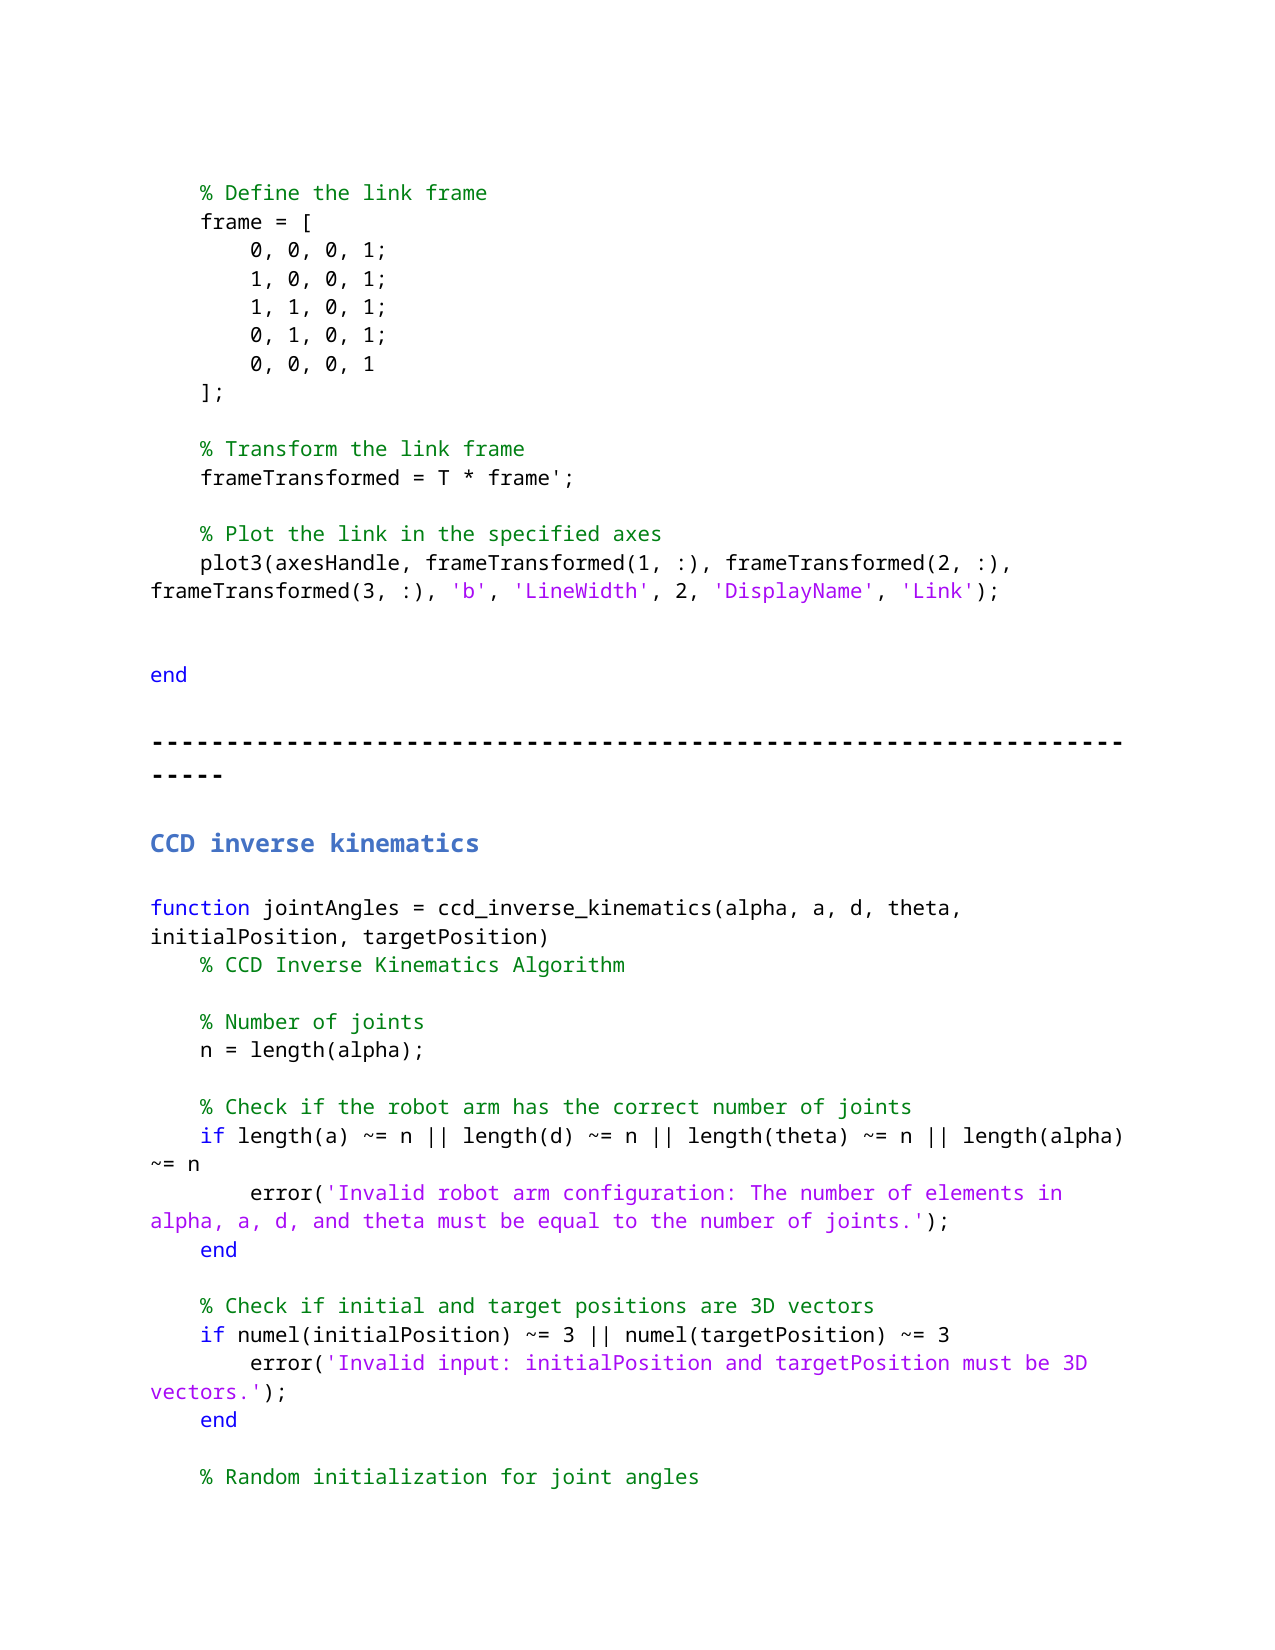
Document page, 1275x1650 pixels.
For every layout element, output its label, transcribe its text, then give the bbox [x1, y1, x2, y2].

text 1, 0, 0, 1; [150, 264, 1125, 292]
text % CCD Inverse Kinematics Algorithm [150, 950, 1125, 979]
text error('Invalid input: initialPosition and targetPosition must be 3D vectors.'); [150, 1348, 1125, 1405]
text % Check if initial and target positions are 3D vectors [150, 1292, 1125, 1320]
text 0, 0, 0, 1 [150, 349, 1125, 377]
text if length(a) ~= n || length(d) ~= n || length(theta) ~= n || length(alpha) ~= n [150, 1121, 1125, 1178]
text CCD inverse kinematics [150, 825, 1125, 859]
text end [150, 1235, 1125, 1263]
text frameTransformed = T * frame'; [150, 463, 1125, 491]
text end [150, 1405, 1125, 1434]
text 0, 1, 0, 1; [150, 321, 1125, 349]
text % Random initialization for joint angles [150, 1462, 1125, 1491]
text n = length(alpha); [150, 1036, 1125, 1064]
text % Check if the robot arm has the correct number of joints [150, 1092, 1125, 1121]
text % Transform the link frame [150, 434, 1125, 463]
text function jointAngles = ccd_inverse_kinematics(alpha, a, d, theta, initialPosition, targetPosition) [150, 893, 1125, 950]
text plot3(axesHandle, frameTransformed(1, :), frameTransformed(2, :), frameTransformed(3, :), 'b', 'LineWidth', 2, 'DisplayName', 'Link'); [150, 548, 1125, 604]
text error('Invalid robot arm configuration: The number of elements in alpha, a, d, and theta must be equal to the number of joints.'); [150, 1178, 1125, 1235]
text ---------------------------------------------------------------------- [150, 723, 1125, 791]
text % Plot the link in the specified axes [150, 519, 1125, 548]
text if numel(initialPosition) ~= 3 || numel(targetPosition) ~= 3 [150, 1320, 1125, 1348]
text end [150, 661, 1125, 689]
text % Define the link frame [150, 178, 1125, 207]
text 1, 1, 0, 1; [150, 292, 1125, 321]
text ]; [150, 377, 1125, 406]
text % Number of joints [150, 1007, 1125, 1036]
text frame = [ [150, 207, 1125, 235]
text 0, 0, 0, 1; [150, 235, 1125, 264]
